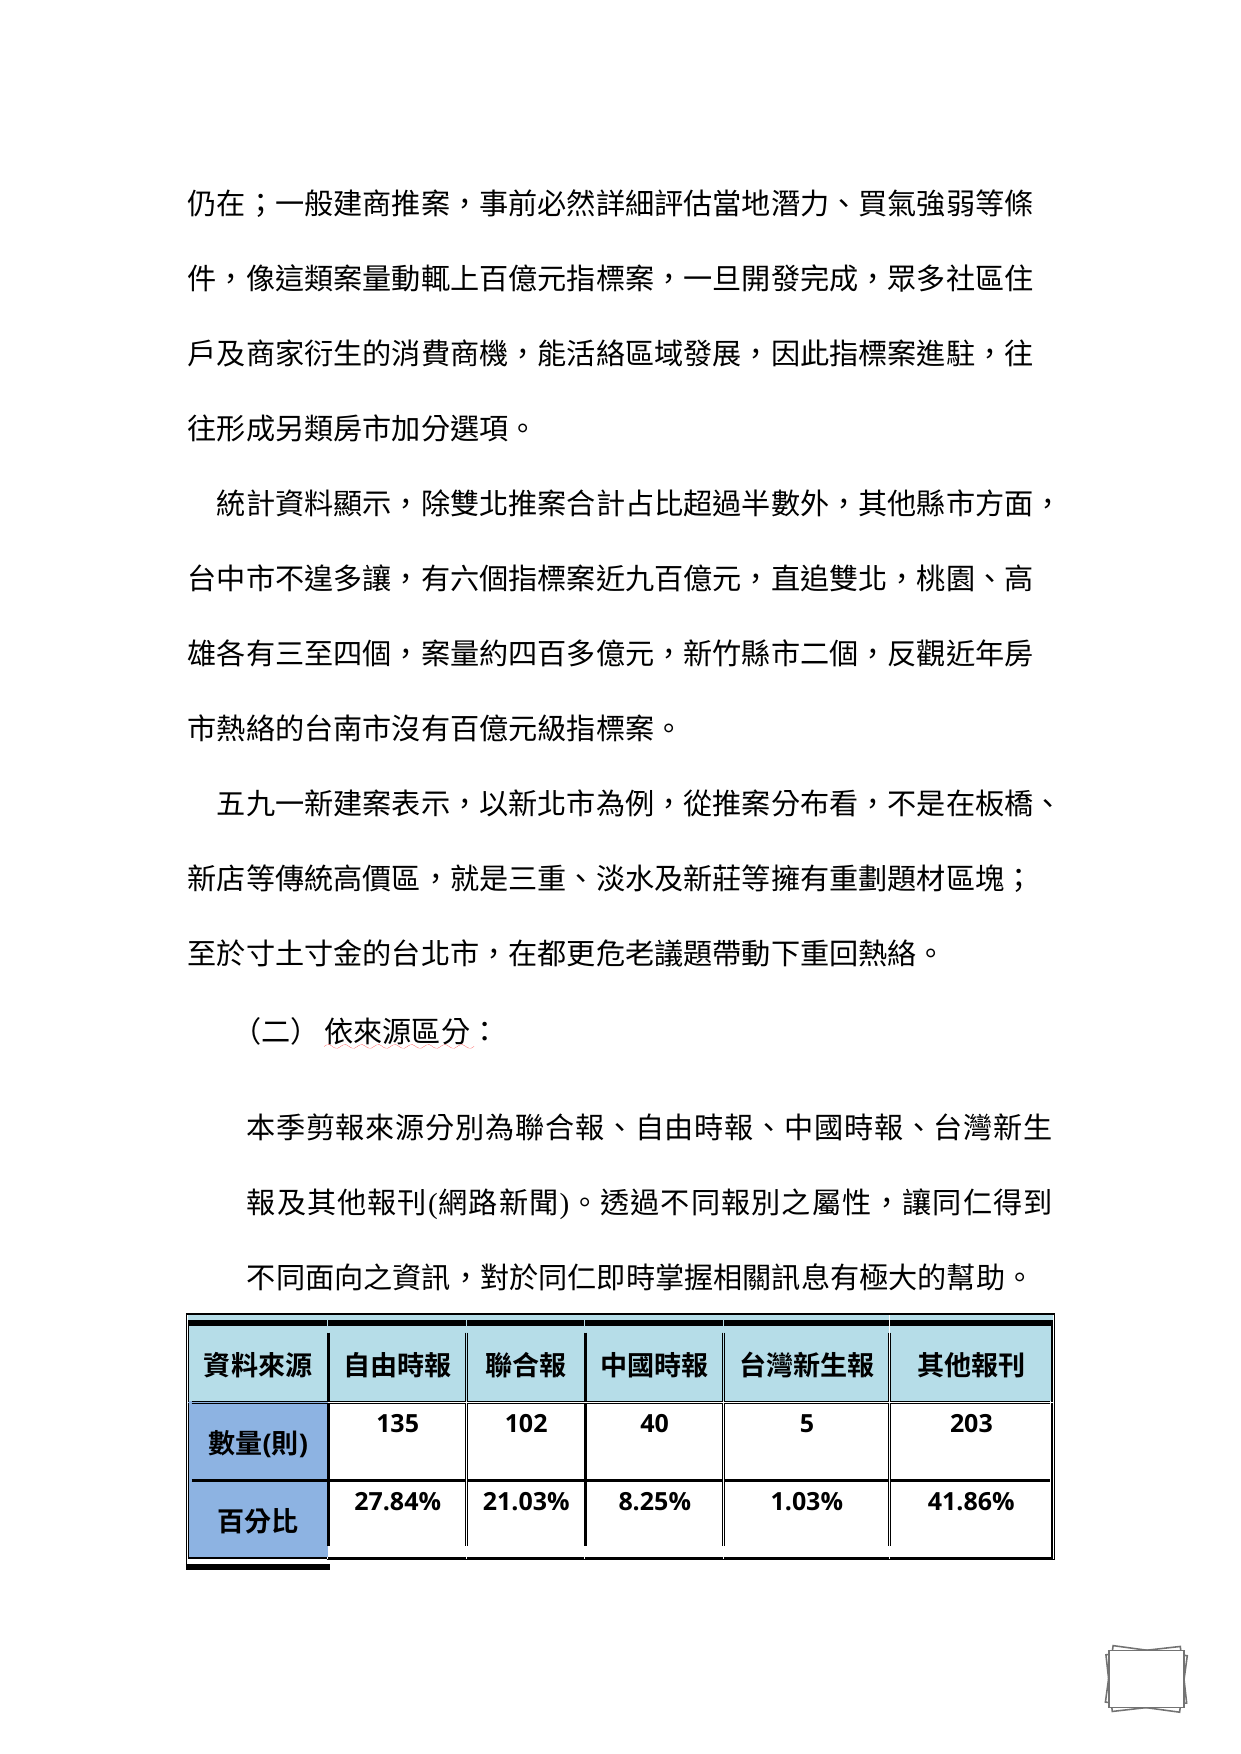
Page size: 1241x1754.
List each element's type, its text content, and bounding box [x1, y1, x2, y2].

table_cell 135 [330, 1404, 465, 1479]
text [187, 164, 1053, 464]
text 本季剪報來源分別為聯合報、自由時報、中國時報、台灣新生報及其他報刊(網路新聞)。透過不同報別之屬性，讓同仁得到不同面向之資訊，對於同仁即時掌握相關訊息有極大的幫助。 [246, 1088, 1053, 1313]
text 五九一新建案表示，以新北市為例，從推案分布看，不是在板橋、新店等傳統高價區，就是三重、淡水及新莊等擁有重劃題材區塊；至於寸土寸金的台北市，在都更危老議題帶動下重回熱絡。 [187, 764, 1053, 989]
table_cell 102 [468, 1404, 584, 1479]
table_cell 數量(則) [188, 1401, 328, 1479]
table_cell 27.84% [328, 1482, 467, 1557]
table_cell 41.86% [890, 1479, 1051, 1557]
text 統計資料顯示，除雙北推案合計占比超過半數外，其他縣市方面，台中市不遑多讓，有六個指標案近九百億元，直追雙北，桃園、高雄各有三至四個，案量約四百多億元，新竹縣市二個，反觀近年房市熱絡的台南市沒有百億元級指標案。 [187, 464, 1053, 764]
table_cell 百分比 [189, 1479, 328, 1557]
table_header 聯合報 [467, 1315, 585, 1401]
table_cell 5 [725, 1404, 888, 1479]
table_cell 8.25% [585, 1482, 724, 1557]
table_cell 21.03% [467, 1482, 585, 1557]
list 依來源區分： [232, 1008, 1053, 1051]
table_header 中國時報 [585, 1321, 724, 1401]
table_header 資料來源 [188, 1315, 328, 1401]
table_header 台灣新生報 [724, 1326, 889, 1401]
table_cell 203 [890, 1401, 1053, 1479]
table_header 自由時報 [328, 1321, 467, 1401]
table_cell 40 [587, 1404, 722, 1479]
table_header 其他報刊 [890, 1326, 1051, 1401]
table_cell 1.03% [724, 1482, 889, 1557]
